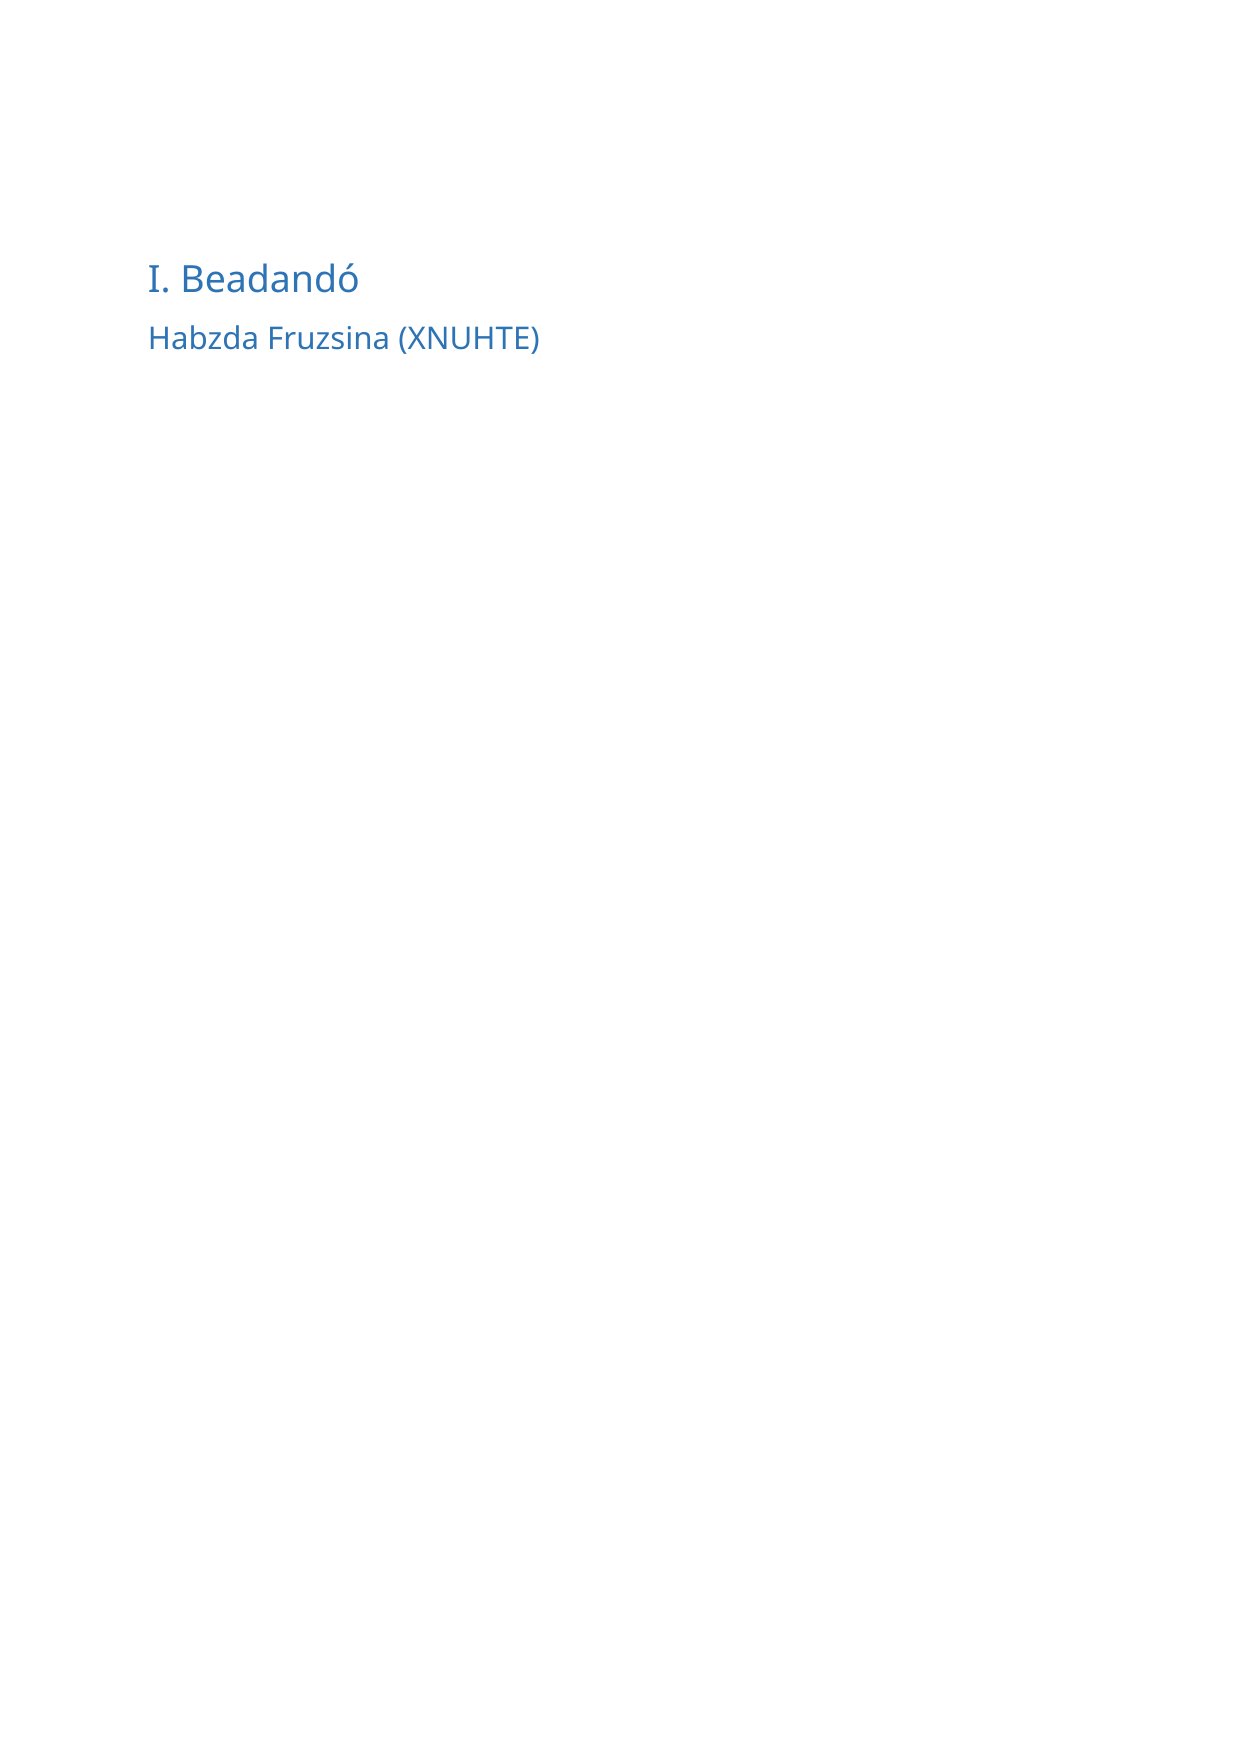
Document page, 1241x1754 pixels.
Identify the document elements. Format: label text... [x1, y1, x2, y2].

subtitle I. Beadandó [148, 253, 1093, 304]
subtitle Habzda Fruzsina (XNUHTE) [148, 316, 1093, 359]
